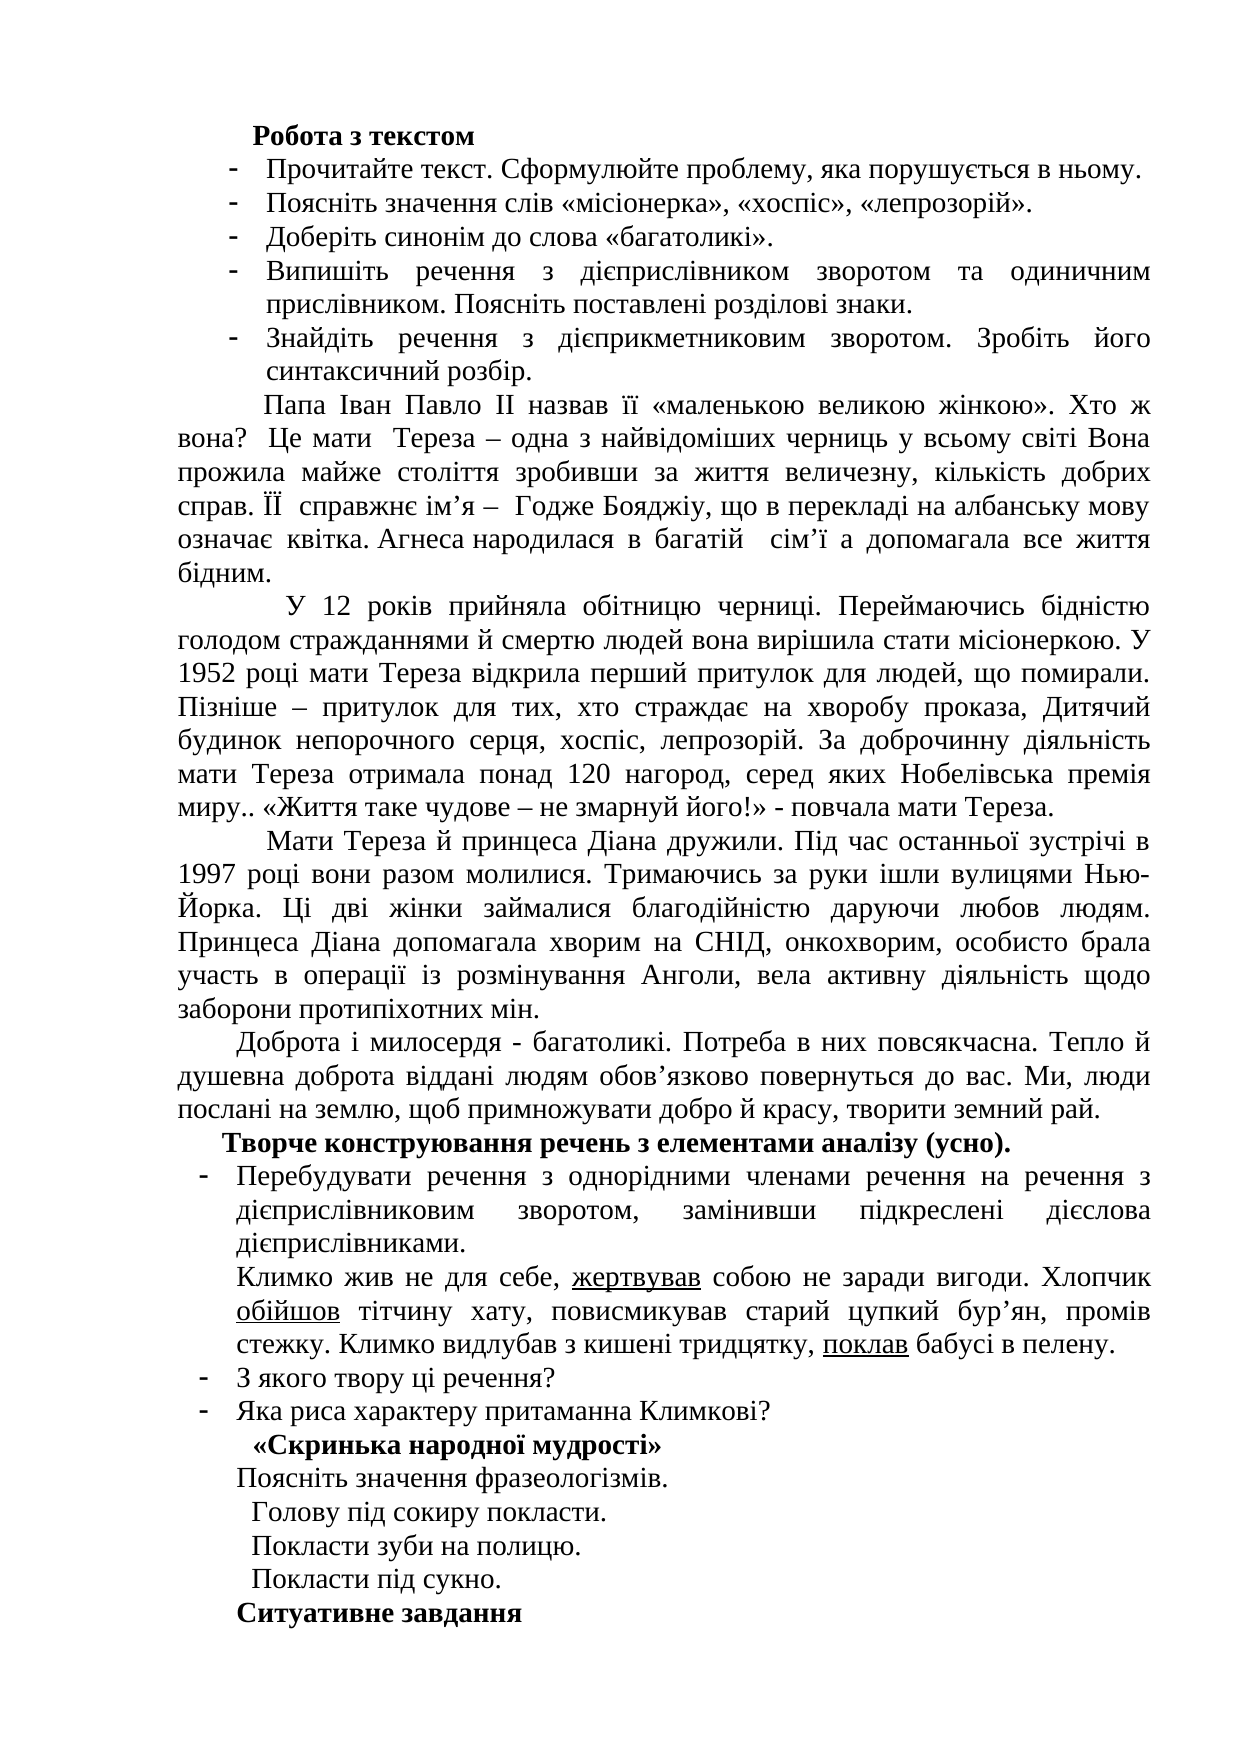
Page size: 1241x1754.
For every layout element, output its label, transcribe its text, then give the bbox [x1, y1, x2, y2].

text Робота з текстом [252, 118, 1152, 152]
text «Скринька народної мудрості» [252, 1427, 1152, 1461]
list Климко жив не для себе, жертвував собою не заради вигоди. Хлопчик обійшов тітчину хату, повисмикував старий цупкий бур’ян, промів стежку. Климко видлубав з кишені тридцятку, поклав бабусі в пелену. [236, 1259, 1152, 1360]
text Папа Іван Павло ІІ назвав її «маленькою великою жінкою». Хто ж вона? Це мати Тереза – одна з найвідоміших черниць у всьому світі Вона прожила майже століття зробивши за життя величезну, кількість добрих справ. ЇЇ справжнє ім’я – Годже Бояджіу, що в перекладі на албанську мову означає квітка. Агнеса народилася в багатій сім’ї а допомагала все життя бідним. [177, 387, 1152, 588]
text Поясніть значення фразеологізмів. [236, 1461, 1152, 1494]
text У 12 років прийняла обітницю черниці. Переймаючись бідністю голодом стражданнями й смертю людей вона вирішила стати місіонеркою. У 1952 році мати Тереза відкрила перший притулок для людей, що помирали. Пізніше – притулок для тих, хто страждає на хворобу проказа, Дитячий будинок непорочного серця, хоспіс, лепрозорій. За доброчинну діяльність мати Тереза отримала понад 120 нагород, серед яких Нобелівська премія миру.. «Життя таке чудове – не змарнуй його!» - повчала мати Тереза. [177, 588, 1152, 823]
text Ситуативне завдання [236, 1595, 1152, 1628]
list Доберіть синонім до слова «багатоликі». [228, 219, 1152, 253]
list Перебудувати речення з однорідними членами речення на речення з дієприслівниковим зворотом, замінивши підкреслені дієслова дієприслівниками. [199, 1158, 1152, 1259]
list Випишіть речення з дієприслівником зворотом та одиничним прислівником. Поясніть поставлені розділові знаки. [228, 253, 1152, 320]
list З якого твору ці речення? [199, 1360, 1152, 1393]
list Прочитайте текст. Сформулюйте проблему, яка порушується в ньому. [228, 152, 1152, 185]
text Мати Тереза й принцеса Діана дружили. Під час останньої зустрічі в 1997 році вони разом молилися. Тримаючись за руки ішли вулицями Нью-Йорка. Ці дві жінки займалися благодійністю даруючи любов людям. Принцеса Діана допомагала хворим на СНІД, онкохворим, особисто брала участь в операції із розмінування Анголи, вела активну діяльність щодо заборони протипіхотних мін. [177, 823, 1152, 1024]
list Яка риса характеру притаманна Климкові? [199, 1393, 1152, 1427]
text Доброта і милосердя - багатоликі. Потреба в них повсякчасна. Тепло й душевна доброта віддані людям обов’язково повернуться до вас. Ми, люди послані на землю, щоб примножувати добро й красу, творити земний рай. [177, 1024, 1152, 1125]
text Покласти під сукно. [251, 1561, 1152, 1595]
list Поясніть значення слів «місіонерка», «хоспіс», «лепрозорій». [228, 185, 1152, 219]
text Покласти зуби на полицю. [251, 1528, 1152, 1561]
list Знайдіть речення з дієприкметниковим зворотом. Зробіть його синтаксичний розбір. [228, 320, 1152, 387]
text Творче конструювання речень з елементами аналізу (усно). [222, 1125, 1152, 1158]
text Голову під сокиру покласти. [251, 1494, 1152, 1528]
